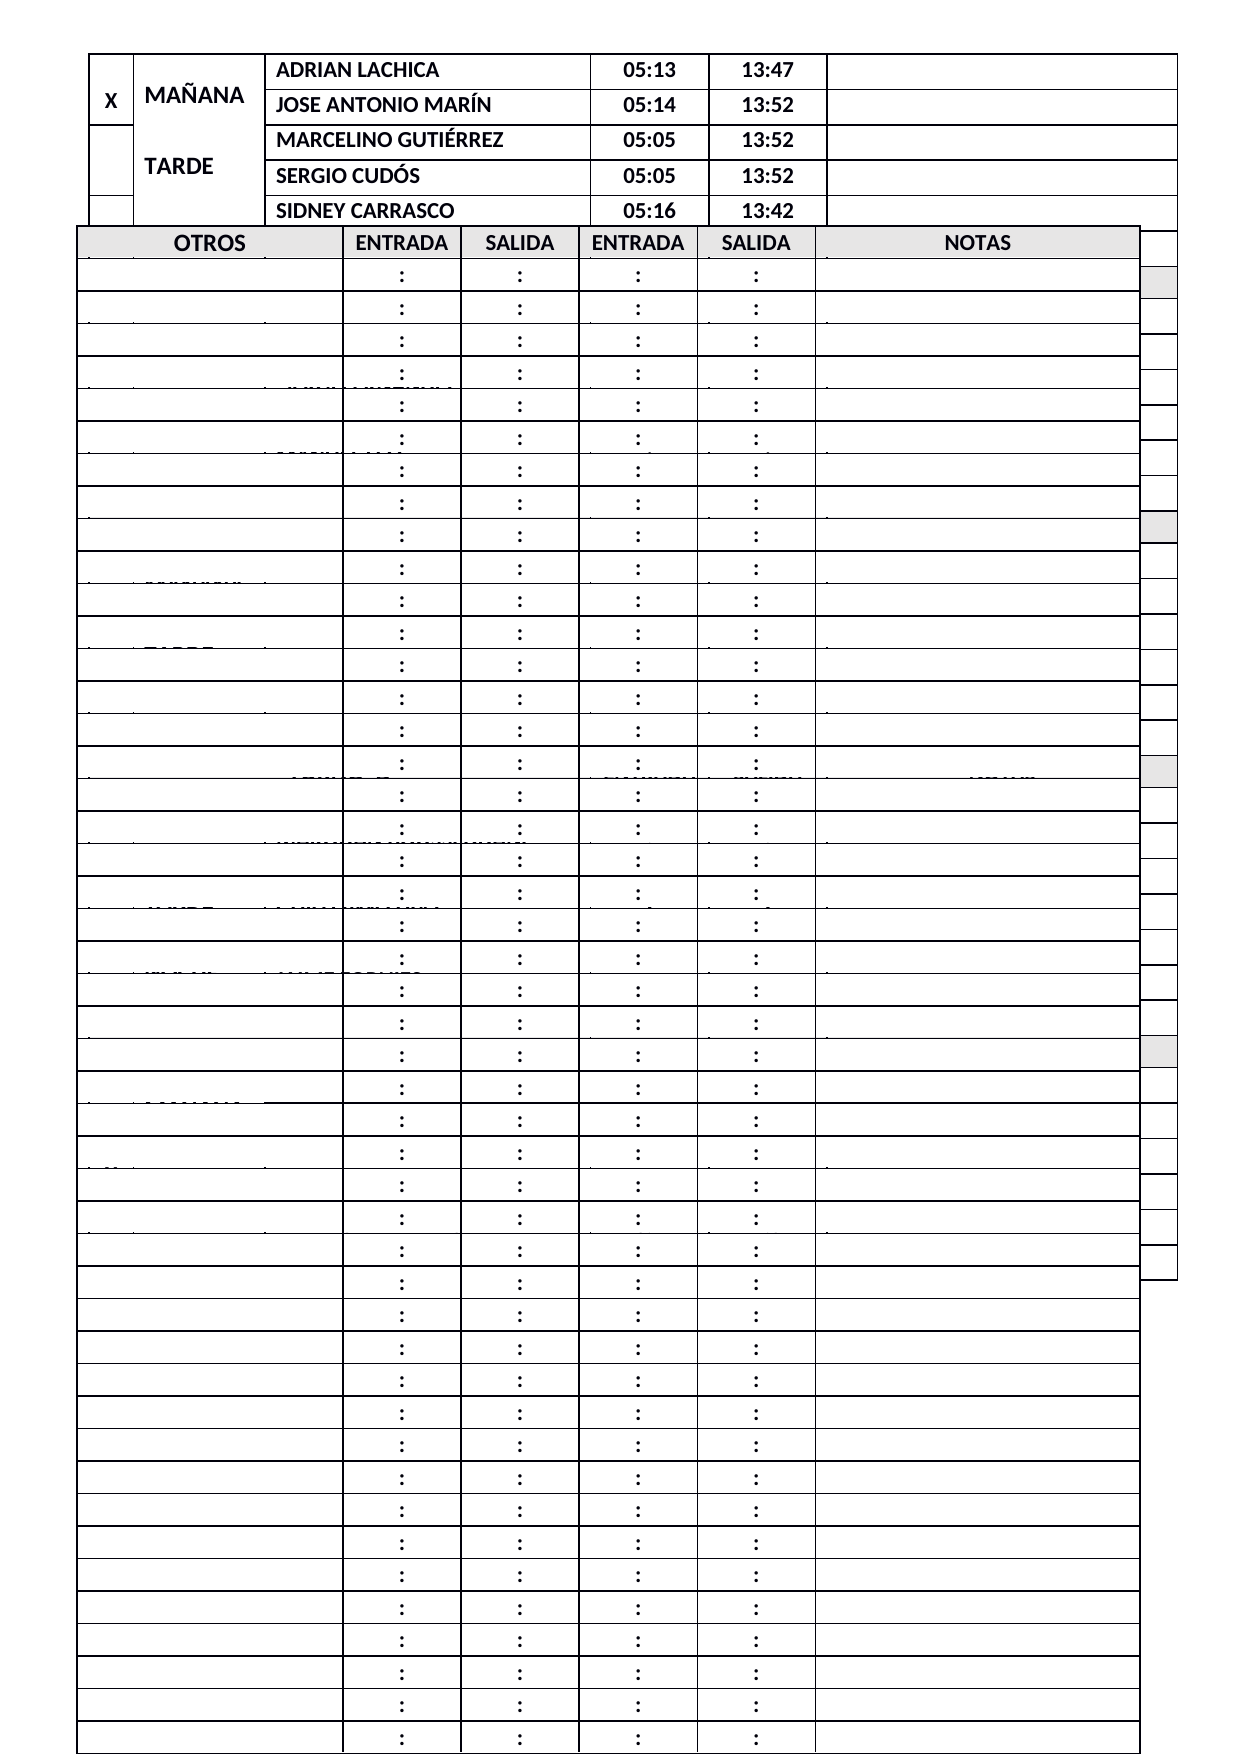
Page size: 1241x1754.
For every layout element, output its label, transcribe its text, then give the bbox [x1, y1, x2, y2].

table_cell : [462, 909, 578, 940]
table_cell [816, 1722, 1139, 1752]
table_cell [78, 487, 342, 517]
table_cell : [580, 1689, 697, 1720]
table_cell [1141, 859, 1177, 893]
table_cell [816, 617, 1139, 647]
table_cell : [344, 259, 460, 290]
table_cell : [698, 1462, 815, 1492]
table_cell : [462, 649, 578, 680]
table_cell : [462, 422, 578, 452]
table_cell [816, 1364, 1139, 1395]
table_cell [1141, 1139, 1177, 1173]
table_cell : [344, 1624, 460, 1655]
table_cell [816, 389, 1139, 420]
table_cell [816, 1299, 1139, 1330]
table_cell [1141, 895, 1177, 928]
table_cell : [462, 324, 578, 355]
table_cell [816, 552, 1139, 582]
table_cell : [580, 812, 697, 842]
table_cell : [580, 909, 697, 940]
table_cell : [698, 1397, 815, 1427]
table_cell : [344, 1332, 460, 1362]
table_cell : [698, 909, 815, 940]
table_cell : [462, 682, 578, 712]
table_cell : [580, 682, 697, 712]
table_cell [78, 1332, 342, 1362]
table_cell : [344, 389, 460, 420]
table_cell : [344, 1364, 460, 1395]
table_cell : [580, 1234, 697, 1265]
table_cell : [344, 1559, 460, 1590]
table_cell : [344, 682, 460, 712]
table_cell : [462, 1527, 578, 1557]
table_cell : [580, 324, 697, 355]
table_cell : [698, 942, 815, 972]
table_cell : [462, 292, 578, 322]
table_cell : [462, 552, 578, 582]
table_cell : [344, 1429, 460, 1460]
table_cell : [698, 422, 815, 452]
table_cell [816, 584, 1139, 615]
table_cell : [344, 487, 460, 517]
table_cell [828, 126, 1177, 159]
table_cell [816, 454, 1139, 485]
table_cell [1141, 1210, 1177, 1244]
table_cell NOTAS [1141, 512, 1177, 542]
table_cell [78, 584, 342, 615]
table_cell : [698, 747, 815, 777]
table_cell [78, 942, 342, 972]
table_cell : [698, 1202, 815, 1232]
table_cell [816, 714, 1139, 745]
table_cell : [462, 779, 578, 810]
table_cell : [462, 617, 578, 647]
table_cell : [580, 1169, 697, 1200]
table_cell : [698, 292, 815, 322]
table_cell [816, 519, 1139, 550]
table_cell : [580, 617, 697, 647]
table_cell : [462, 1397, 578, 1427]
table_cell [816, 877, 1139, 907]
table_cell : [580, 747, 697, 777]
table_cell [1141, 579, 1177, 613]
table_cell [78, 1462, 342, 1492]
table_cell [78, 454, 342, 485]
table_cell [828, 161, 1177, 195]
table_cell : [698, 1429, 815, 1460]
table_cell [1141, 824, 1177, 858]
table_cell : [462, 1007, 578, 1037]
table_cell : [698, 389, 815, 420]
table_cell [816, 1527, 1139, 1557]
table_cell : [344, 1689, 460, 1720]
table_cell [78, 1397, 342, 1427]
table_cell : [344, 617, 460, 647]
table_cell [78, 519, 342, 550]
table_cell : [698, 487, 815, 517]
table_cell [816, 1429, 1139, 1460]
table_cell : [462, 1072, 578, 1102]
table_cell : [462, 1299, 578, 1330]
table_cell : [580, 1332, 697, 1362]
table_cell : [344, 812, 460, 842]
table_cell : [580, 779, 697, 810]
table_cell [78, 1039, 342, 1070]
table_cell [816, 1202, 1139, 1232]
table_cell : [698, 1657, 815, 1687]
table_cell 05:16 [591, 196, 708, 225]
table_cell [816, 942, 1139, 972]
table_cell : [580, 877, 697, 907]
table_cell : [344, 1722, 460, 1752]
table_cell MARCELINO GUTIÉRREZ [266, 126, 590, 159]
table_cell [78, 1722, 342, 1752]
table_cell : [698, 877, 815, 907]
table_cell : [344, 714, 460, 745]
table_cell : [698, 649, 815, 680]
table_cell : [462, 747, 578, 777]
table_cell [78, 617, 342, 647]
table_cell [816, 1104, 1139, 1135]
table_cell : [462, 1202, 578, 1232]
table_cell NOTAS [1141, 1036, 1177, 1067]
table_cell : [462, 487, 578, 517]
table_cell : [344, 649, 460, 680]
table_cell [1141, 476, 1177, 510]
table_cell : [580, 1657, 697, 1687]
table_cell [78, 779, 342, 810]
table_cell SERGIO CUDÓS [266, 161, 590, 195]
table_cell : [462, 357, 578, 387]
table_cell [78, 1169, 342, 1200]
table_cell : [462, 1494, 578, 1525]
table_cell [1141, 1104, 1177, 1138]
table_cell [78, 552, 342, 582]
table_cell [78, 649, 342, 680]
table_cell [78, 877, 342, 907]
table_cell : [580, 519, 697, 550]
table_cell [1141, 335, 1177, 368]
table_cell : [344, 1039, 460, 1070]
table_cell [78, 1267, 342, 1297]
table_cell : [344, 324, 460, 355]
table_cell : [344, 1072, 460, 1102]
table_cell : [698, 974, 815, 1005]
table_cell : [580, 1137, 697, 1167]
table_cell : [462, 1137, 578, 1167]
table_cell : [580, 1624, 697, 1655]
table_cell : [698, 844, 815, 875]
table_cell [78, 844, 342, 875]
table_cell 13:47 [710, 55, 826, 88]
table_cell [816, 292, 1139, 322]
table_cell [816, 1267, 1139, 1297]
table_cell : [462, 454, 578, 485]
table_cell [816, 259, 1139, 290]
table_cell : [462, 844, 578, 875]
table_cell : [698, 1332, 815, 1362]
table_cell [78, 357, 342, 387]
table_cell : [698, 1137, 815, 1167]
table_cell [78, 1494, 342, 1525]
table_cell : [462, 1689, 578, 1720]
table_header OTROS [78, 227, 342, 257]
table_cell : [462, 1429, 578, 1460]
table_cell : [580, 259, 697, 290]
table_cell : [580, 1494, 697, 1525]
table_cell [816, 1624, 1139, 1655]
table_cell : [344, 422, 460, 452]
table_cell : [580, 1202, 697, 1232]
table_cell : [344, 454, 460, 485]
table_cell 13:52 [710, 90, 826, 124]
table_cell : [580, 1104, 697, 1135]
table_cell [1141, 1246, 1177, 1279]
table_cell : [462, 584, 578, 615]
table_cell : [580, 584, 697, 615]
table_cell : [580, 1299, 697, 1330]
table_cell [1141, 788, 1177, 822]
table_cell : [580, 1429, 697, 1460]
table_cell [78, 389, 342, 420]
table_cell : [698, 812, 815, 842]
table_cell : [462, 1624, 578, 1655]
table_cell [78, 1527, 342, 1557]
table_cell [1141, 232, 1177, 266]
table_cell : [580, 1722, 697, 1752]
table_cell : [344, 357, 460, 387]
table_cell [1141, 544, 1177, 578]
table_cell [1141, 930, 1177, 964]
table_cell : [344, 519, 460, 550]
table_cell 13:52 [710, 126, 826, 159]
table_cell : [698, 1364, 815, 1395]
table_cell : [580, 714, 697, 745]
table_cell 05:13 [591, 55, 708, 88]
table_cell : [580, 1559, 697, 1590]
table_cell : [462, 1592, 578, 1622]
table_cell [816, 422, 1139, 452]
table_cell [1141, 650, 1177, 684]
table_cell NOTAS [1141, 756, 1177, 787]
table_header ENTRADA [344, 227, 460, 257]
table_cell [816, 1657, 1139, 1687]
table_cell : [698, 454, 815, 485]
table_cell [1141, 1175, 1177, 1208]
table_cell : [698, 617, 815, 647]
table_cell : [462, 974, 578, 1005]
table_cell [1141, 966, 1177, 999]
table_cell : [698, 1039, 815, 1070]
table_cell : [344, 877, 460, 907]
table_cell [78, 682, 342, 712]
table_cell : [580, 649, 697, 680]
table_cell MAÑANA TARDE NOCHE [134, 55, 264, 225]
table_cell [78, 812, 342, 842]
table_cell : [462, 389, 578, 420]
table_cell [816, 1332, 1139, 1362]
table_cell : [698, 714, 815, 745]
table_cell [816, 844, 1139, 875]
table_cell [828, 55, 1177, 88]
table_cell [816, 1169, 1139, 1200]
table_cell [78, 714, 342, 745]
table_cell : [344, 909, 460, 940]
table_cell : [580, 942, 697, 972]
table_cell : [462, 1364, 578, 1395]
table_cell ADRIAN LACHICA [266, 55, 590, 88]
table_cell : [698, 1527, 815, 1557]
table_cell 05:14 [591, 90, 708, 124]
table_cell [816, 1234, 1139, 1265]
table_cell [816, 1689, 1139, 1720]
table_cell : [462, 519, 578, 550]
table_cell : [580, 422, 697, 452]
table_cell [816, 1462, 1139, 1492]
table_cell : [698, 1689, 815, 1720]
table_cell [1141, 441, 1177, 475]
table_cell : [698, 1722, 815, 1752]
table_cell [78, 292, 342, 322]
table_cell [78, 1072, 342, 1102]
table_cell : [698, 682, 815, 712]
table_cell : [462, 1234, 578, 1265]
table_cell : [580, 1527, 697, 1557]
table_cell [78, 324, 342, 355]
table_cell : [698, 1559, 815, 1590]
table_header SALIDA [698, 227, 815, 257]
table_cell : [698, 1494, 815, 1525]
table_cell : [462, 877, 578, 907]
table_cell : [462, 1039, 578, 1070]
table_cell : [344, 1397, 460, 1427]
table_cell : [580, 1592, 697, 1622]
table_cell [816, 357, 1139, 387]
table_cell : [580, 974, 697, 1005]
table_cell 13:42 [710, 196, 826, 225]
table_header SALIDA [462, 227, 578, 257]
table_cell [816, 682, 1139, 712]
table_cell : [344, 974, 460, 1005]
table_cell : [580, 1267, 697, 1297]
table_cell : [344, 1592, 460, 1622]
table_cell [1141, 406, 1177, 439]
table_header ENTRADA [580, 227, 697, 257]
table_cell : [698, 552, 815, 582]
table_cell : [344, 292, 460, 322]
table_cell : [580, 1072, 697, 1102]
table_cell [1141, 370, 1177, 404]
table_cell [816, 779, 1139, 810]
table_cell : [698, 1624, 815, 1655]
table_cell [78, 1202, 342, 1232]
table_cell : [698, 1072, 815, 1102]
table_cell [816, 324, 1139, 355]
table_cell : [462, 942, 578, 972]
table_cell [78, 1007, 342, 1037]
table_cell : [580, 1007, 697, 1037]
table_cell : [580, 292, 697, 322]
table_cell : [698, 1267, 815, 1297]
table_cell 05:05 [591, 126, 708, 159]
table_cell [78, 1689, 342, 1720]
table_cell : [698, 584, 815, 615]
table_cell [90, 196, 133, 225]
table_cell : [344, 1267, 460, 1297]
table_cell [816, 487, 1139, 517]
table_cell [78, 1624, 342, 1655]
table_cell : [344, 1657, 460, 1687]
table_cell [78, 1299, 342, 1330]
table_cell : [580, 552, 697, 582]
table_cell : [580, 454, 697, 485]
table_cell : [462, 259, 578, 290]
table_cell [816, 1397, 1139, 1427]
table_cell [816, 1007, 1139, 1037]
table_cell : [344, 1527, 460, 1557]
table_cell : [462, 1169, 578, 1200]
table_cell [1141, 1068, 1177, 1102]
table_cell : [344, 1137, 460, 1167]
table_cell [828, 196, 1177, 230]
table_cell : [698, 1299, 815, 1330]
table_cell : [344, 1494, 460, 1525]
table_cell : [344, 1169, 460, 1200]
table_cell [816, 747, 1139, 777]
table_cell : [698, 1234, 815, 1265]
table_cell : [698, 1592, 815, 1622]
table_cell : [344, 1007, 460, 1037]
table_cell : [462, 1657, 578, 1687]
table_cell [816, 1559, 1139, 1590]
table_cell [90, 126, 133, 195]
table_cell : [580, 844, 697, 875]
table_cell : [698, 1007, 815, 1037]
table_cell : [462, 1722, 578, 1752]
table_cell : [462, 812, 578, 842]
table_header NOTAS [816, 227, 1139, 257]
table_cell [816, 909, 1139, 940]
table_cell [816, 1137, 1139, 1167]
table_cell : [344, 1299, 460, 1330]
table_cell : [344, 747, 460, 777]
table_cell SIDNEY CARRASCO [266, 196, 590, 225]
table_cell [78, 1592, 342, 1622]
table_cell : [462, 1462, 578, 1492]
table_cell : [344, 1462, 460, 1492]
table_cell JOSE ANTONIO MARÍN [266, 90, 590, 124]
table_cell [1141, 299, 1177, 333]
table_cell : [698, 519, 815, 550]
table_cell [816, 812, 1139, 842]
table_cell : [580, 1462, 697, 1492]
table_cell [828, 90, 1177, 124]
table_cell [78, 1364, 342, 1395]
table_cell 13:52 [710, 161, 826, 195]
table_cell NOTAS [1141, 267, 1177, 298]
table_cell : [580, 389, 697, 420]
table_cell [1141, 721, 1177, 755]
table_cell : [580, 487, 697, 517]
table_cell : [344, 1104, 460, 1135]
table_cell : [698, 357, 815, 387]
table_cell : [698, 259, 815, 290]
table_cell [78, 1137, 342, 1167]
table_cell : [698, 779, 815, 810]
table_cell [816, 1039, 1139, 1070]
table_cell [816, 1494, 1139, 1525]
table_cell : [580, 357, 697, 387]
table_cell : [580, 1039, 697, 1070]
table_cell [1141, 686, 1177, 719]
table_cell [78, 1657, 342, 1687]
table_cell [78, 1559, 342, 1590]
table_cell [78, 909, 342, 940]
table_cell : [344, 844, 460, 875]
table_cell : [698, 1104, 815, 1135]
table_cell : [344, 584, 460, 615]
table_cell [78, 259, 342, 290]
table_cell : [580, 1397, 697, 1427]
table_cell [78, 747, 342, 777]
table_cell [78, 422, 342, 452]
table_cell : [462, 1267, 578, 1297]
table_cell [816, 1072, 1139, 1102]
table_cell [78, 1234, 342, 1265]
table_cell : [698, 324, 815, 355]
table_cell : [344, 779, 460, 810]
table_cell X [90, 55, 133, 124]
table_cell [816, 1592, 1139, 1622]
table_cell : [462, 1104, 578, 1135]
table_cell [78, 1429, 342, 1460]
table_cell : [580, 1364, 697, 1395]
table_cell [816, 649, 1139, 680]
table_cell [78, 1104, 342, 1135]
table_cell : [344, 942, 460, 972]
table_cell [816, 974, 1139, 1005]
table_cell [1141, 615, 1177, 648]
table_cell : [344, 1234, 460, 1265]
table_cell 05:05 [591, 161, 708, 195]
table_cell : [698, 1169, 815, 1200]
table_cell : [344, 552, 460, 582]
table_cell : [462, 1332, 578, 1362]
table_cell [78, 974, 342, 1005]
table_cell : [462, 714, 578, 745]
table_cell : [462, 1559, 578, 1590]
table_cell [1141, 1001, 1177, 1035]
table_cell : [344, 1202, 460, 1232]
